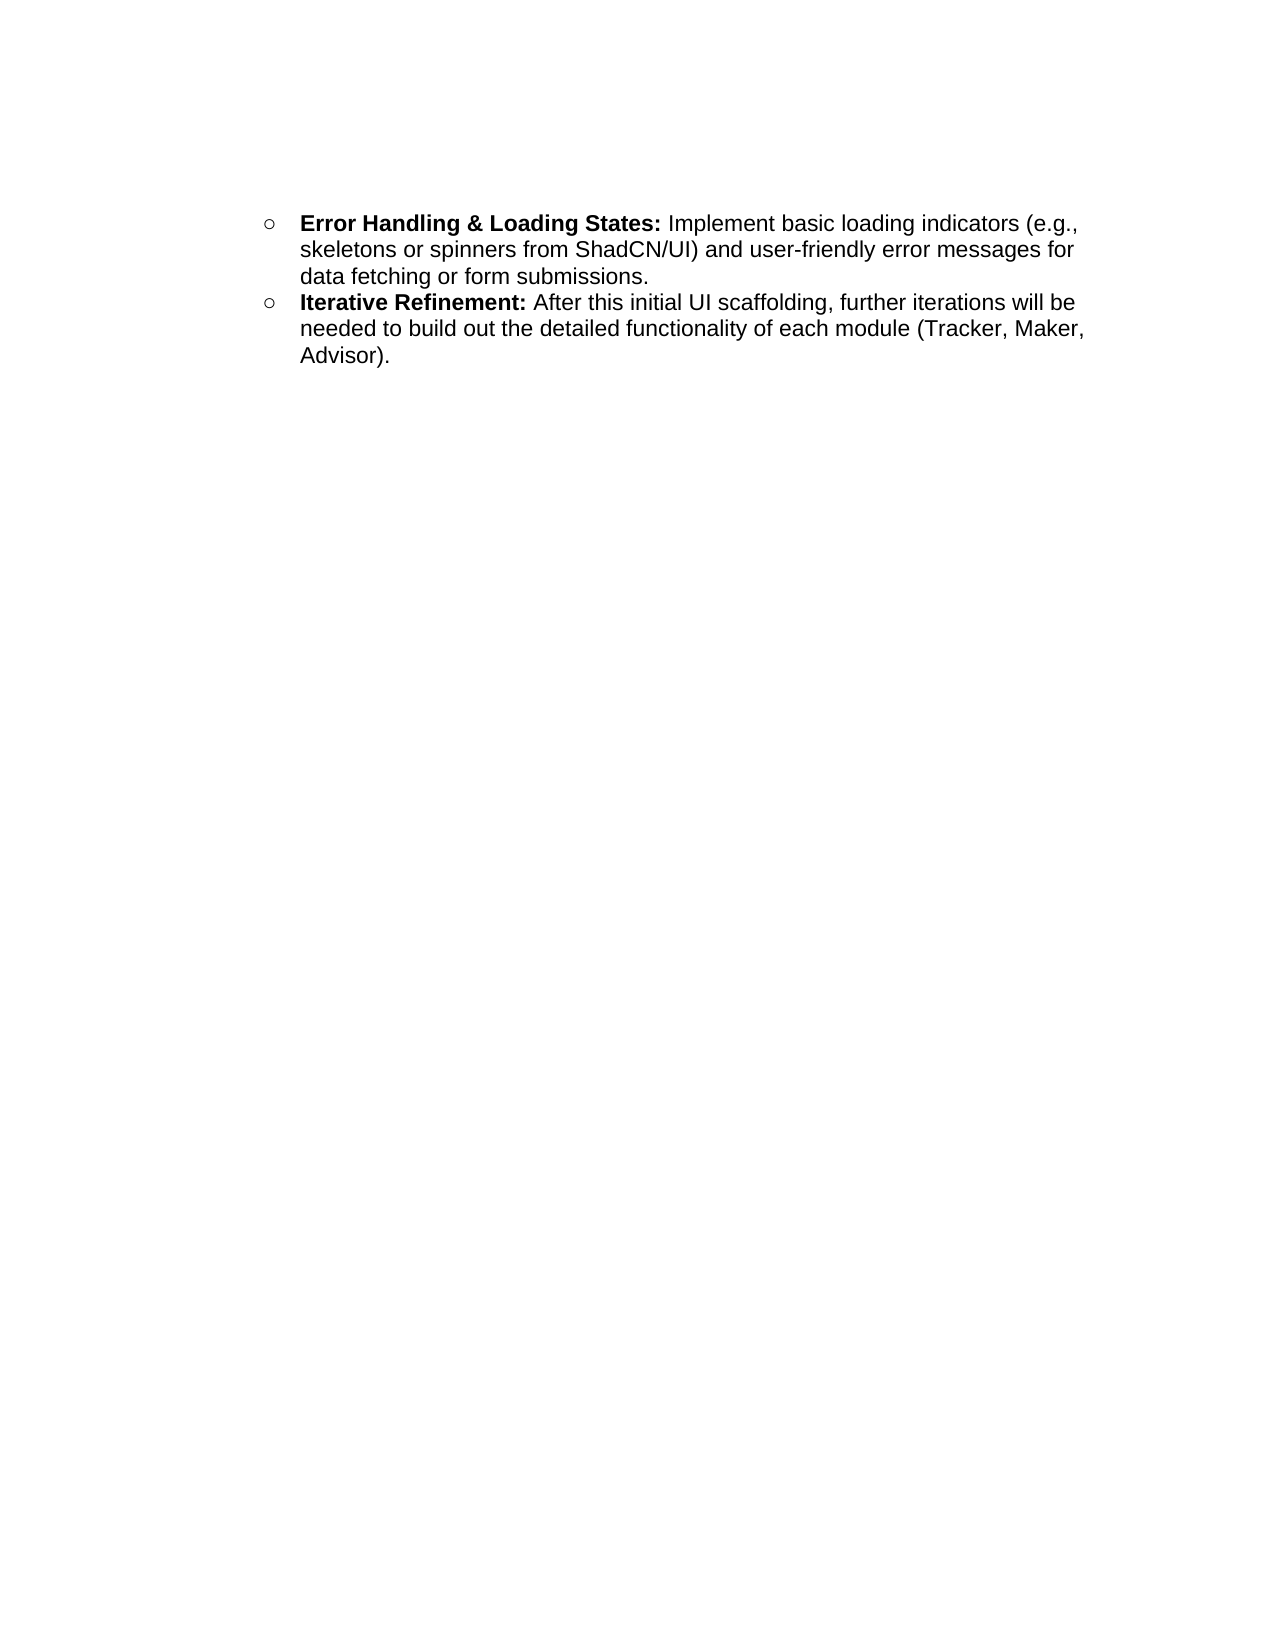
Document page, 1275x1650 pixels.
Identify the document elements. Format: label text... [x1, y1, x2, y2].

list Error Handling & Loading States: Implement basic loading indicators (e.g., skeletons or spinners from ShadCN/UI) and user-friendly error messages for data fetching or form submissions. [262, 210, 1125, 289]
list Iterative Refinement: After this initial UI scaffolding, further iterations will be needed to build out the detailed functionality of each module (Tracker, Maker, Advisor). [262, 289, 1125, 368]
